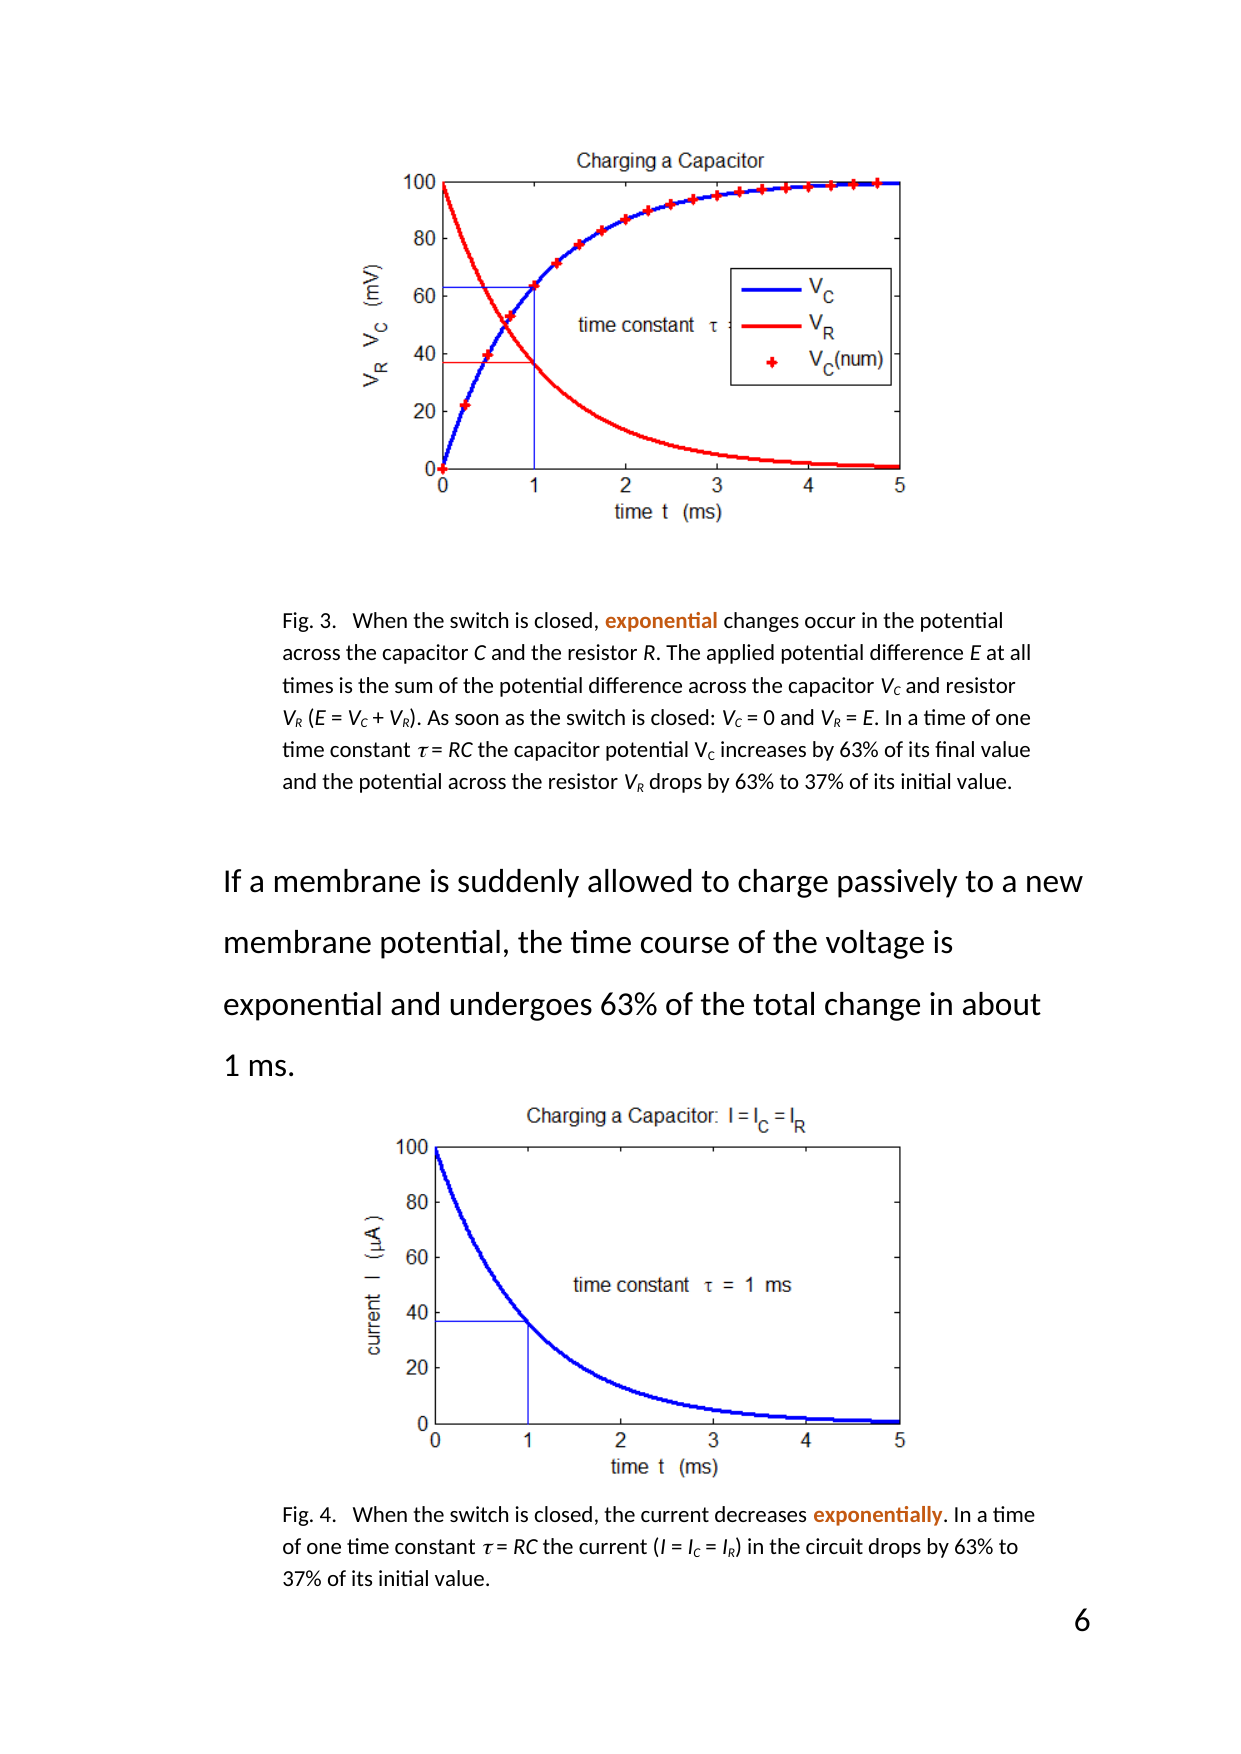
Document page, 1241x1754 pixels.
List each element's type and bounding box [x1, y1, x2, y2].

table_header [212, 150, 1101, 1596]
picture [356, 1104, 957, 1480]
picture [356, 150, 957, 525]
